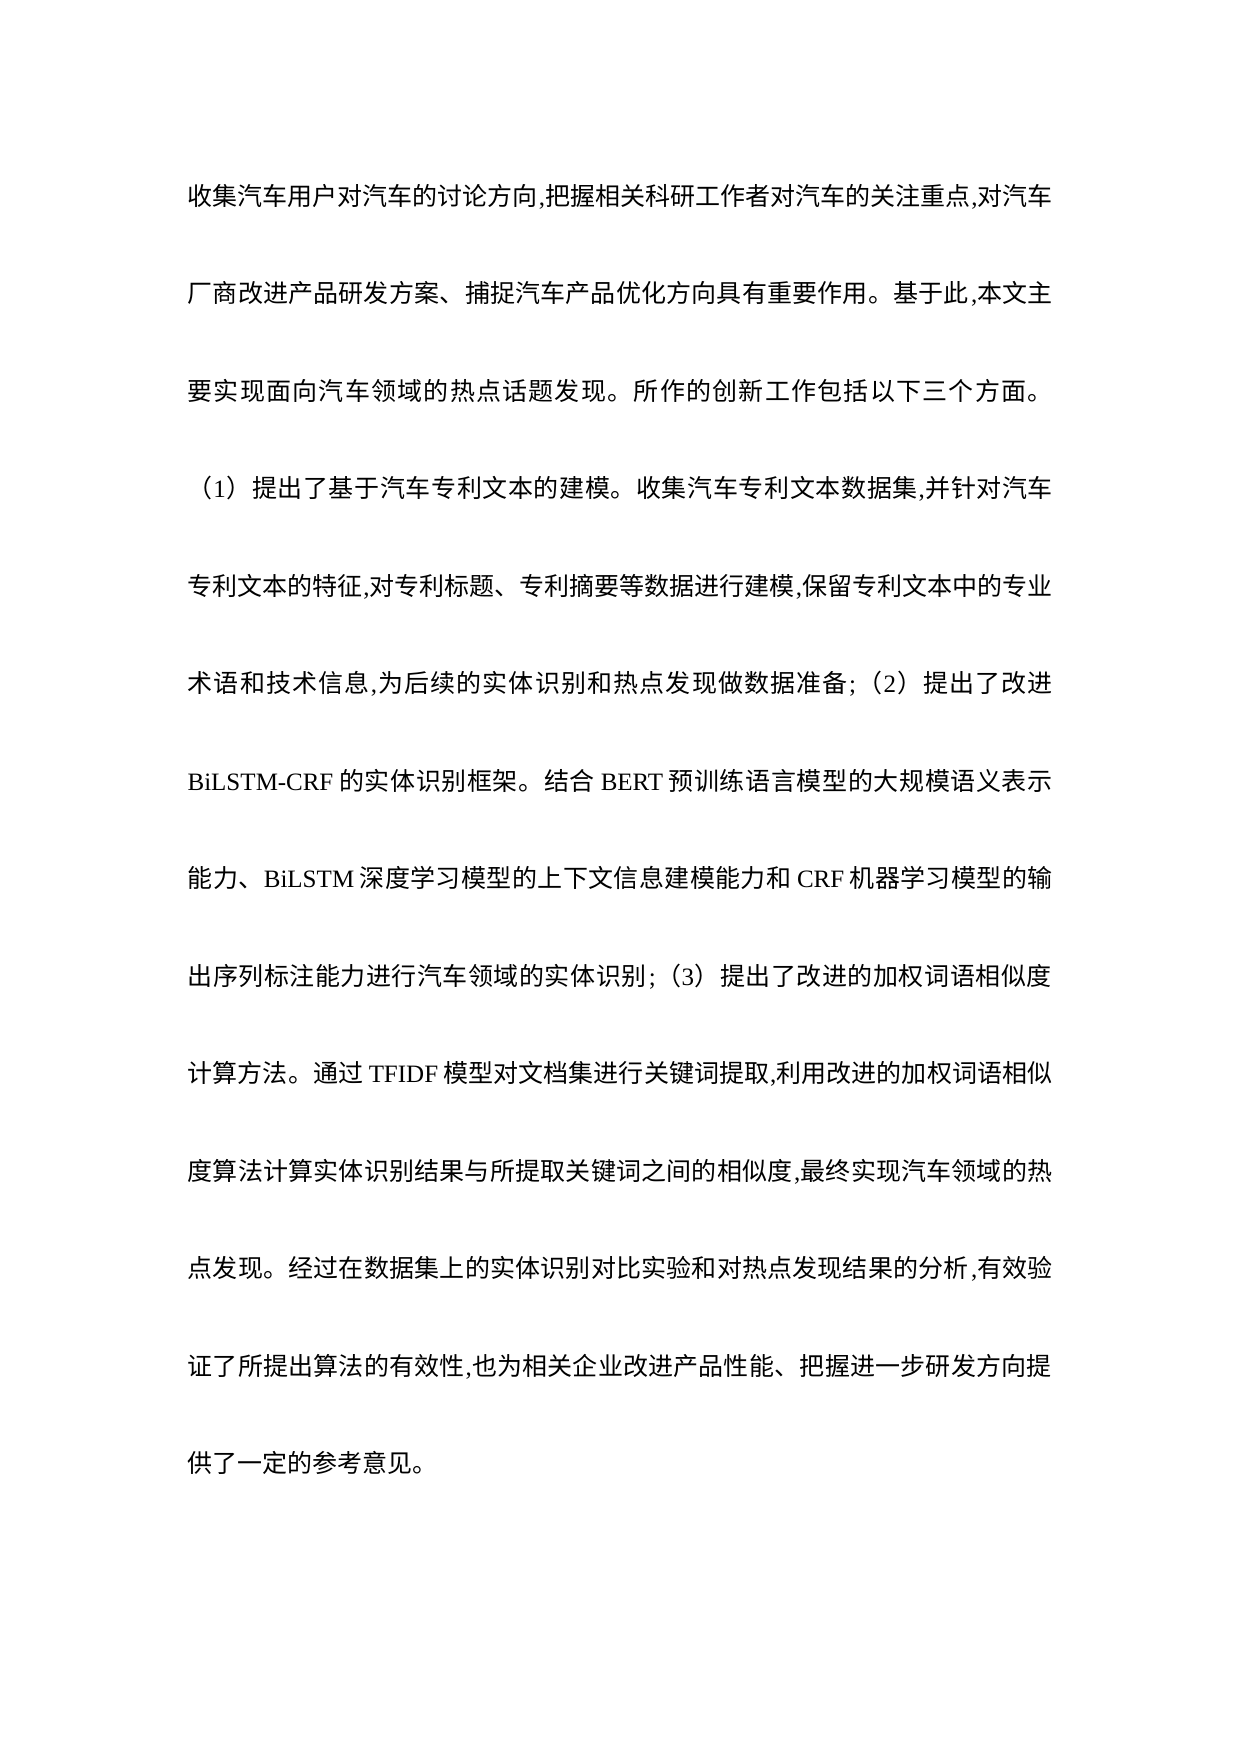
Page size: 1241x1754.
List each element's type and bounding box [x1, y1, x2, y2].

text [187, 162, 1053, 1494]
